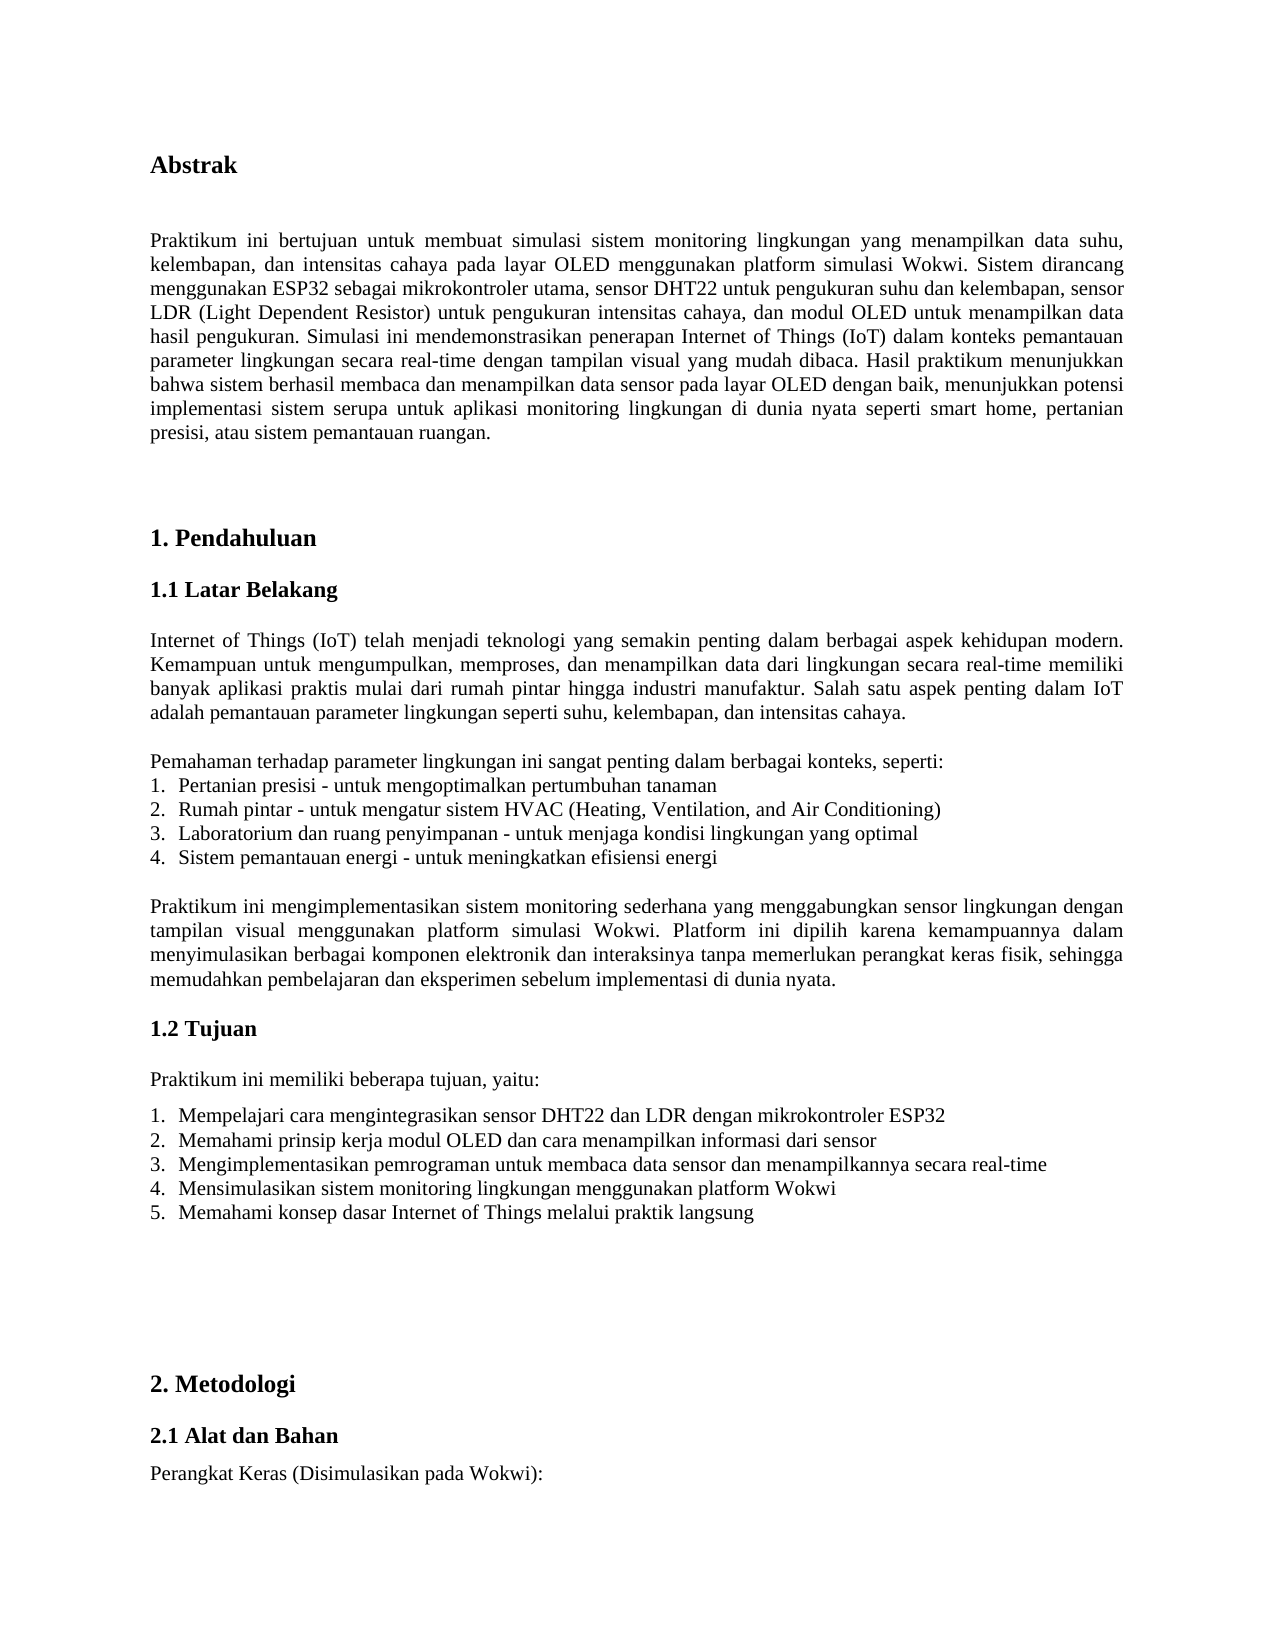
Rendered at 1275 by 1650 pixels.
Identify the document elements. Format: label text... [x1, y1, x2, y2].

list Rumah pintar - untuk mengatur sistem HVAC (Heating, Ventilation, and Air Conditioning) [150, 797, 1125, 821]
text Internet of Things (IoT) telah menjadi teknologi yang semakin penting dalam berbagai aspek kehidupan modern. Kemampuan untuk mengumpulkan, memproses, dan menampilkan data dari lingkungan secara real-time memiliki banyak aplikasi praktis mulai dari rumah pintar hingga industri manufaktur. Salah satu aspek penting dalam IoT adalah pemantauan parameter lingkungan seperti suhu, kelembapan, dan intensitas cahaya. [150, 628, 1125, 724]
text Abstrak [150, 150, 1125, 179]
list Pertanian presisi - untuk mengoptimalkan pertumbuhan tanaman [150, 773, 1125, 797]
list Memahami prinsip kerja modul OLED dan cara menampilkan informasi dari sensor [150, 1127, 1125, 1152]
list Mensimulasikan sistem monitoring lingkungan menggunakan platform Wokwi [150, 1176, 1125, 1200]
list Laboratorium dan ruang penyimpanan - untuk menjaga kondisi lingkungan yang optimal [150, 821, 1125, 845]
subtitle 1. Pendahuluan [150, 523, 1125, 551]
list Memahami konsep dasar Internet of Things melalui praktik langsung [150, 1200, 1125, 1224]
text Praktikum ini mengimplementasikan sistem monitoring sederhana yang menggabungkan sensor lingkungan dengan tampilan visual menggunakan platform simulasi Wokwi. Platform ini dipilih karena kemampuannya dalam menyimulasikan berbagai komponen elektronik dan interaksinya tanpa memerlukan perangkat keras fisik, sehingga memudahkan pembelajaran dan eksperimen sebelum implementasi di dunia nyata. [150, 894, 1125, 991]
text Praktikum ini memiliki beberapa tujuan, yaitu: [150, 1067, 1125, 1091]
list Mempelajari cara mengintegrasikan sensor DHT22 dan LDR dengan mikrokontroler ESP32 [150, 1103, 1125, 1127]
subtitle 2. Metodologi [150, 1369, 1125, 1397]
subtitle 1.1 Latar Belakang [150, 576, 1125, 603]
text Pemahaman terhadap parameter lingkungan ini sangat penting dalam berbagai konteks, seperti: [150, 749, 1125, 773]
text Praktikum ini bertujuan untuk membuat simulasi sistem monitoring lingkungan yang menampilkan data suhu, kelembapan, dan intensitas cahaya pada layar OLED menggunakan platform simulasi Wokwi. Sistem dirancang menggunakan ESP32 sebagai mikrokontroler utama, sensor DHT22 untuk pengukuran suhu dan kelembapan, sensor LDR (Light Dependent Resistor) untuk pengukuran intensitas cahaya, dan modul OLED untuk menampilkan data hasil pengukuran. Simulasi ini mendemonstrasikan penerapan Internet of Things (IoT) dalam konteks pemantauan parameter lingkungan secara real-time dengan tampilan visual yang mudah dibaca. Hasil praktikum menunjukkan bahwa sistem berhasil membaca dan menampilkan data sensor pada layar OLED dengan baik, menunjukkan potensi implementasi sistem serupa untuk aplikasi monitoring lingkungan di dunia nyata seperti smart home, pertanian presisi, atau sistem pemantauan ruangan. [150, 204, 1125, 444]
list Mengimplementasikan pemrograman untuk membaca data sensor dan menampilkannya secara real-time [150, 1152, 1125, 1176]
text Perangkat Keras (Disimulasikan pada Wokwi): [150, 1461, 1125, 1485]
subtitle 1.2 Tujuan [150, 1016, 1125, 1042]
subtitle 2.1 Alat dan Bahan [150, 1422, 1125, 1449]
list Sistem pemantauan energi - untuk meningkatkan efisiensi energi [150, 845, 1125, 869]
